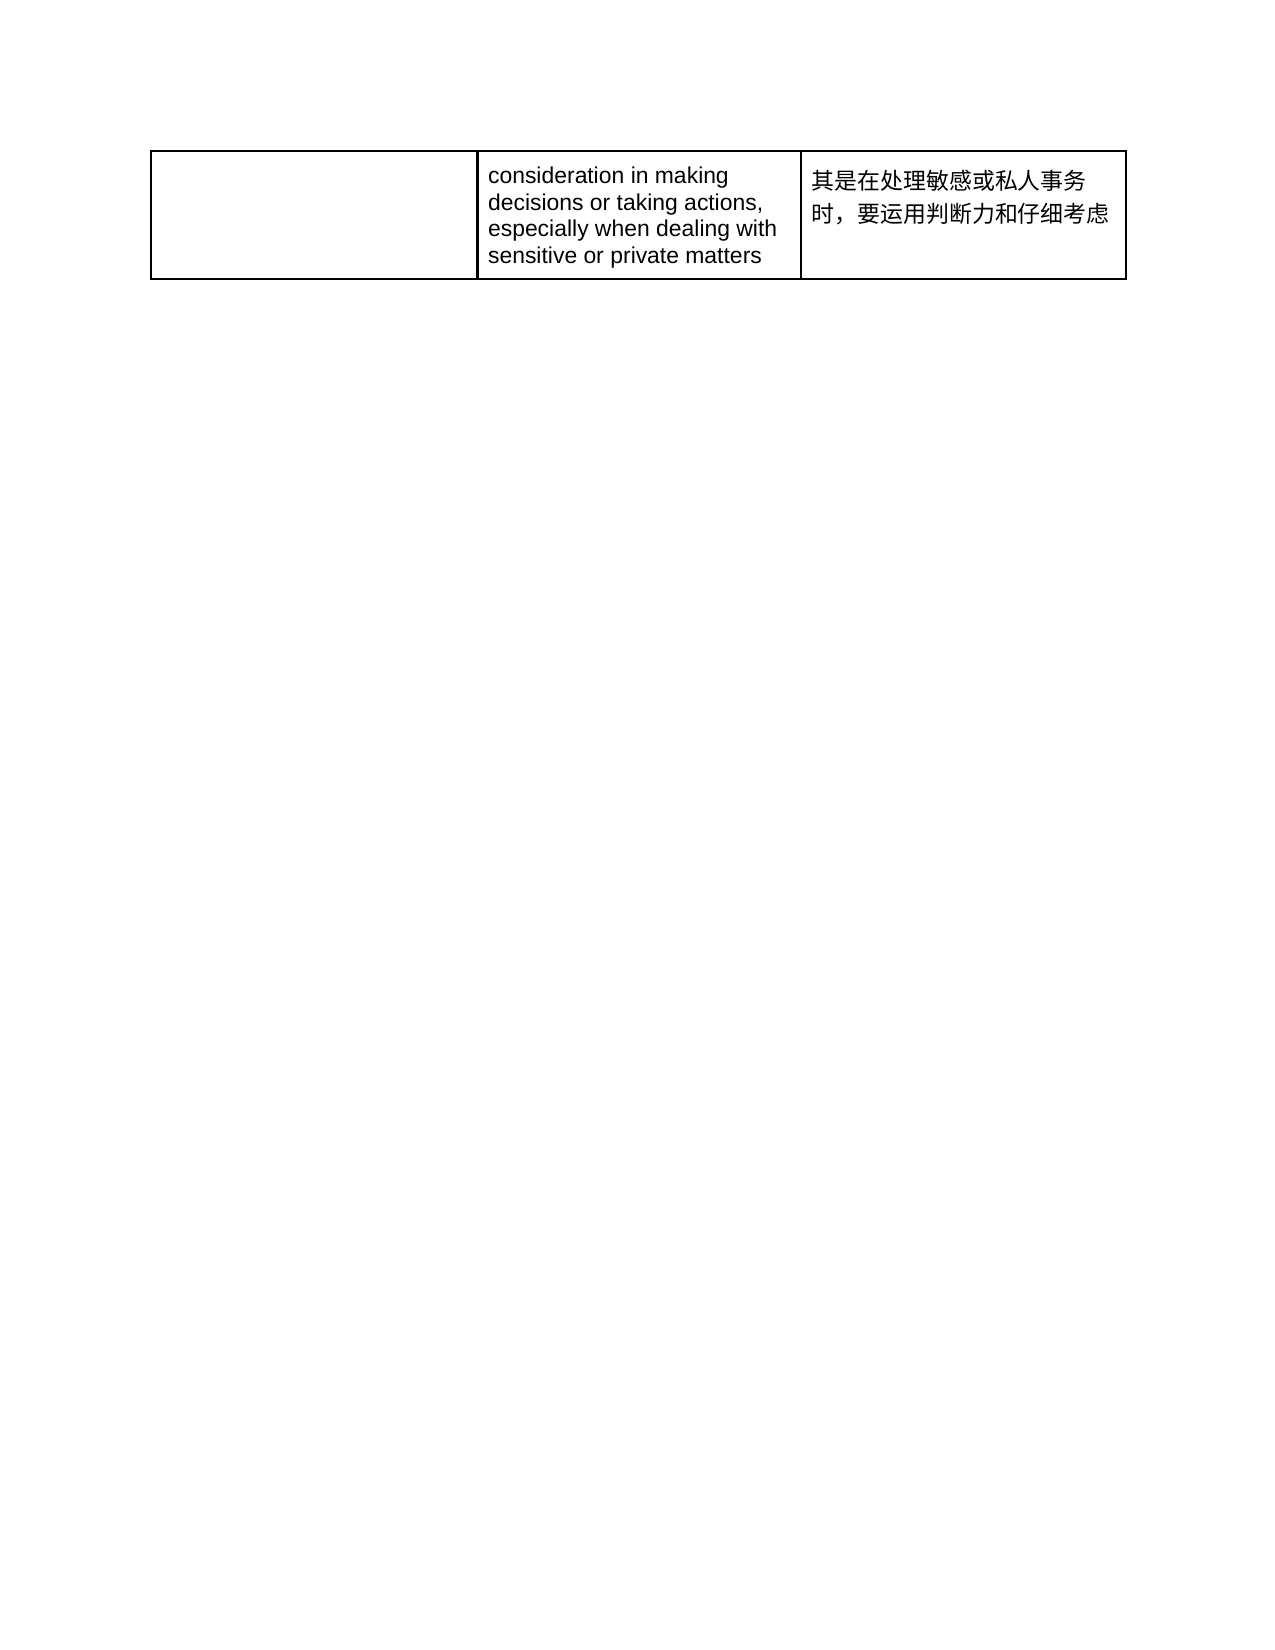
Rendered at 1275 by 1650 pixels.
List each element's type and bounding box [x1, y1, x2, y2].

table_cell [152, 152, 476, 278]
table_cell [802, 152, 1125, 278]
table_cell [479, 152, 800, 278]
